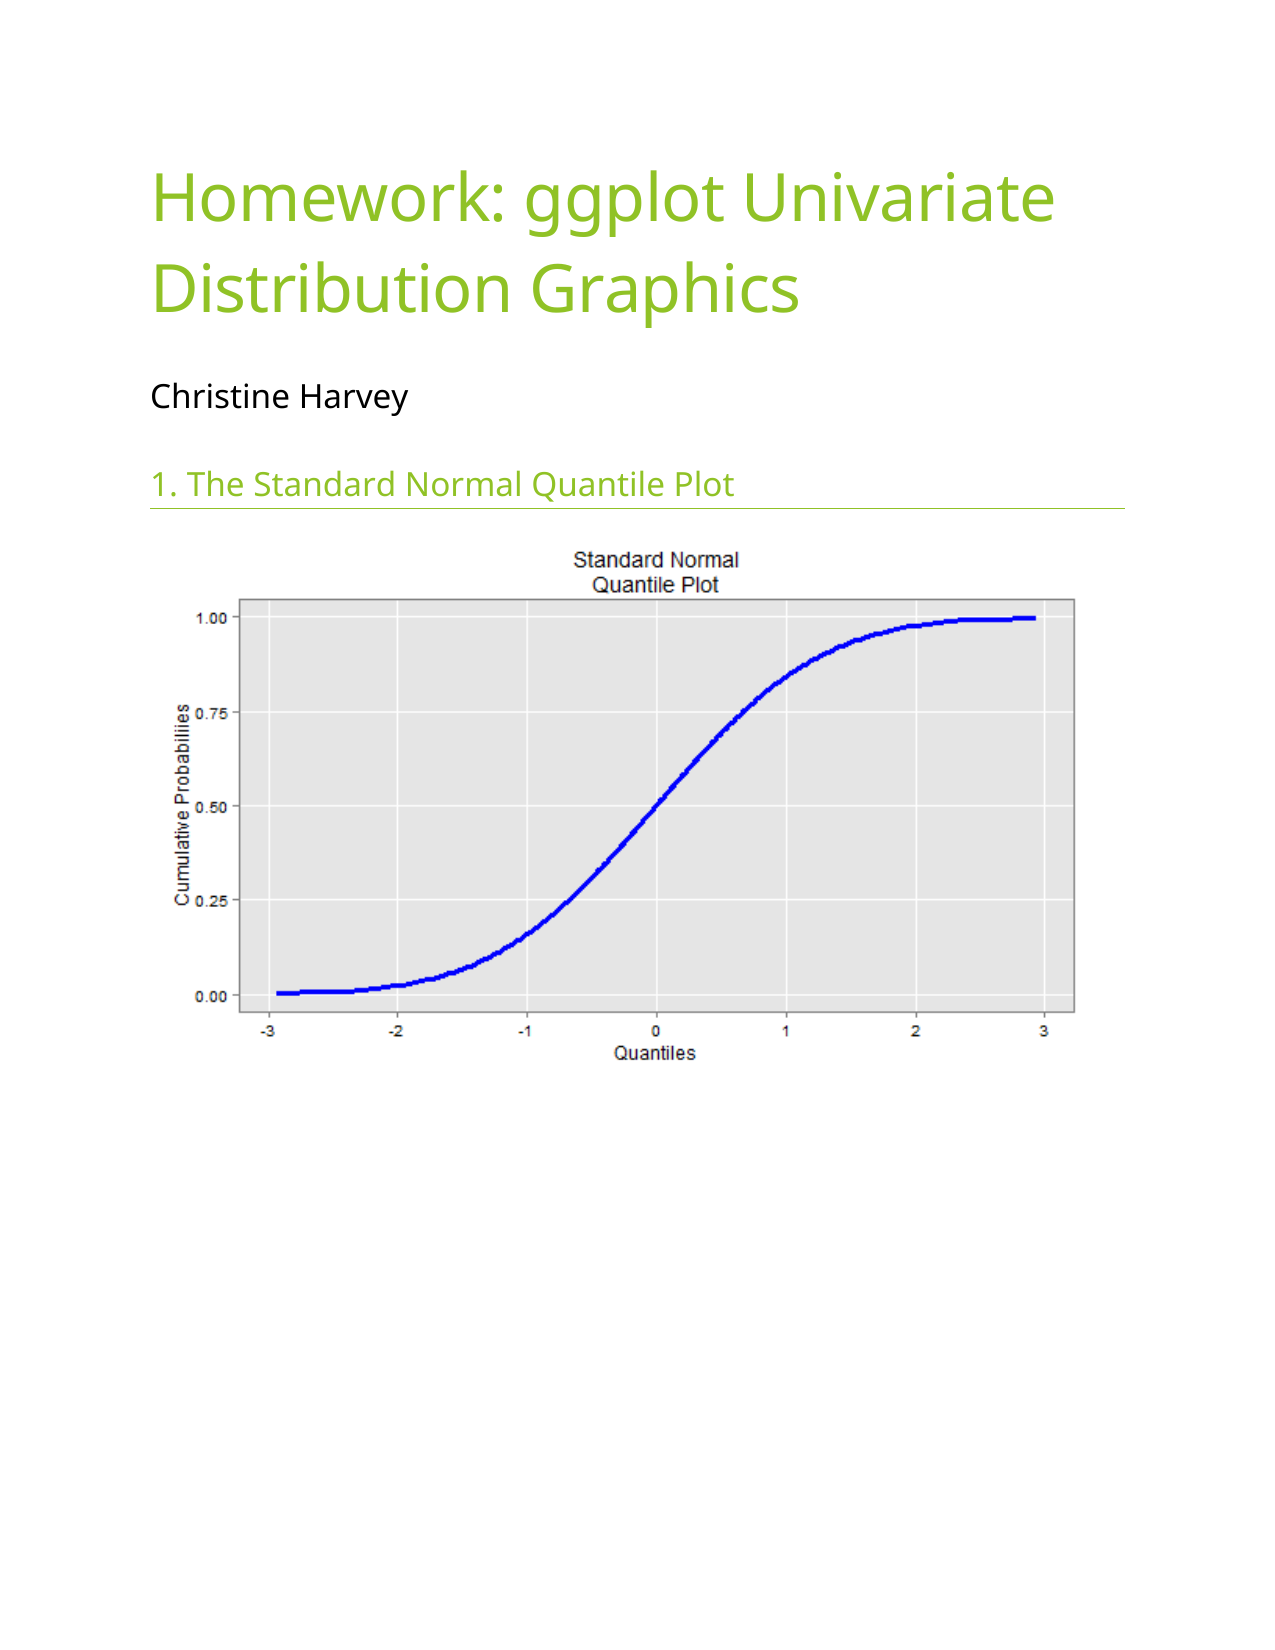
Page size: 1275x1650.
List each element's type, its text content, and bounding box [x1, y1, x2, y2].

subtitle Christine Harvey [150, 373, 1125, 419]
subtitle 1. The Standard Normal Quantile Plot [150, 460, 1125, 508]
picture [150, 513, 1105, 1082]
title Homework: ggplot Univariate Distribution Graphics [150, 150, 1125, 332]
